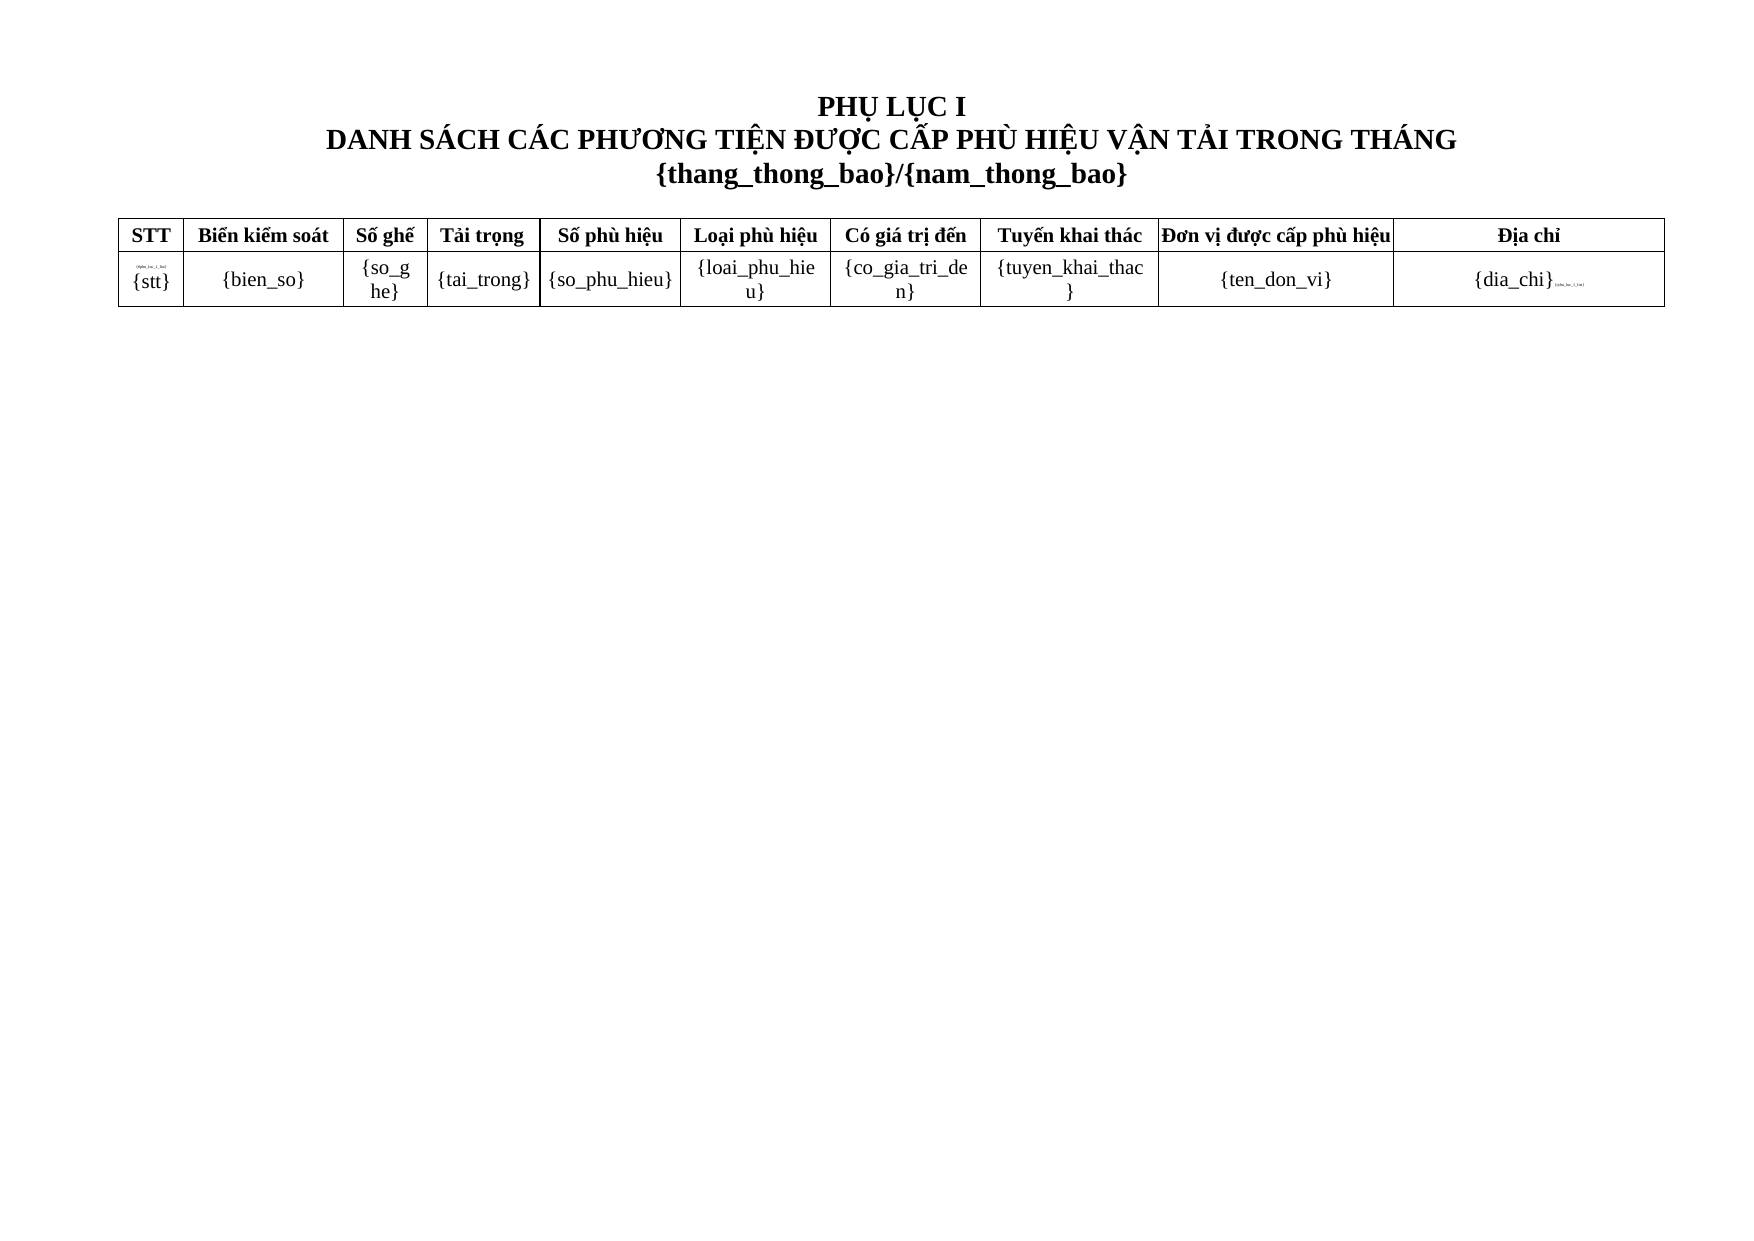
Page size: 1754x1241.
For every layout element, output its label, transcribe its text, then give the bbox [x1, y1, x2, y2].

table_header Số ghế [344, 219, 427, 251]
table_cell {tai_trong} [428, 252, 539, 306]
table_cell {tuyen_khai_thac} [981, 252, 1158, 306]
table_header Tuyến khai thác [981, 219, 1158, 251]
table_header Có giá trị đến [831, 219, 980, 251]
table_header STT [119, 219, 183, 251]
table_header Tải trọng [428, 219, 539, 251]
table_header Địa chỉ [1394, 219, 1664, 251]
table_header Loại phù hiệu [681, 219, 830, 251]
table_cell {dia_chi}{/phu_luc_1_list} [1394, 252, 1664, 306]
table_cell {loai_phu_hieu} [681, 252, 830, 306]
table_header Đơn vị được cấp phù hiệu [1159, 219, 1393, 251]
table_header Số phù hiệu [541, 219, 680, 251]
text PHỤ LỤC I [118, 89, 1665, 122]
table_header Biển kiểm soát [184, 219, 343, 251]
table_cell {so_ghe} [344, 252, 427, 306]
table_cell {#phu_luc_1_list} {stt} [119, 252, 183, 306]
table_cell {bien_so} [184, 252, 343, 306]
table_cell {ten_don_vi} [1159, 252, 1393, 306]
table_cell {co_gia_tri_den} [831, 252, 980, 306]
text DANH SÁCH CÁC PHƯƠNG TIỆN ĐƯỢC CẤP PHÙ HIỆU VẬN TẢI TRONG THÁNG {thang_thong_bao}/{nam_thong_bao} [118, 122, 1665, 189]
table_cell {so_phu_hieu} [541, 252, 680, 306]
